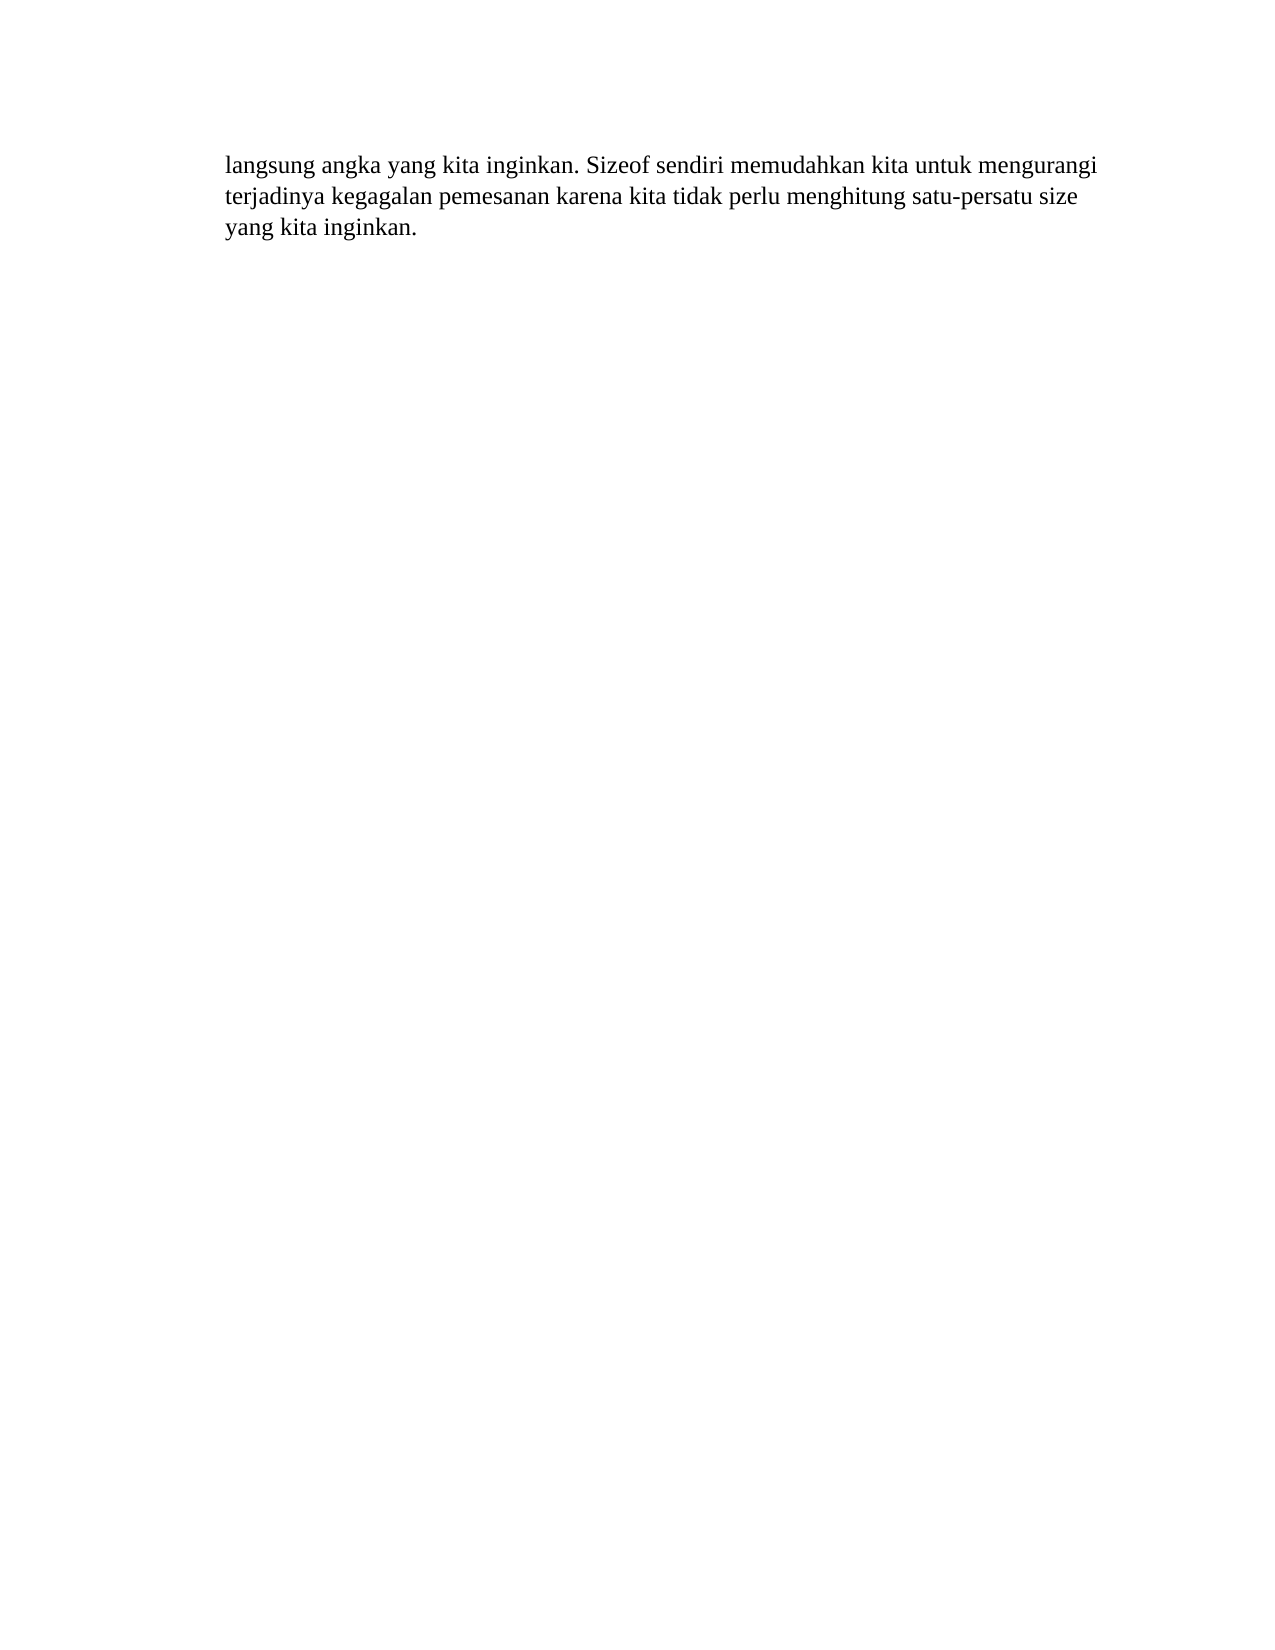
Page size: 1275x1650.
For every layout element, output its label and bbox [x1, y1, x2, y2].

list [225, 150, 1125, 241]
